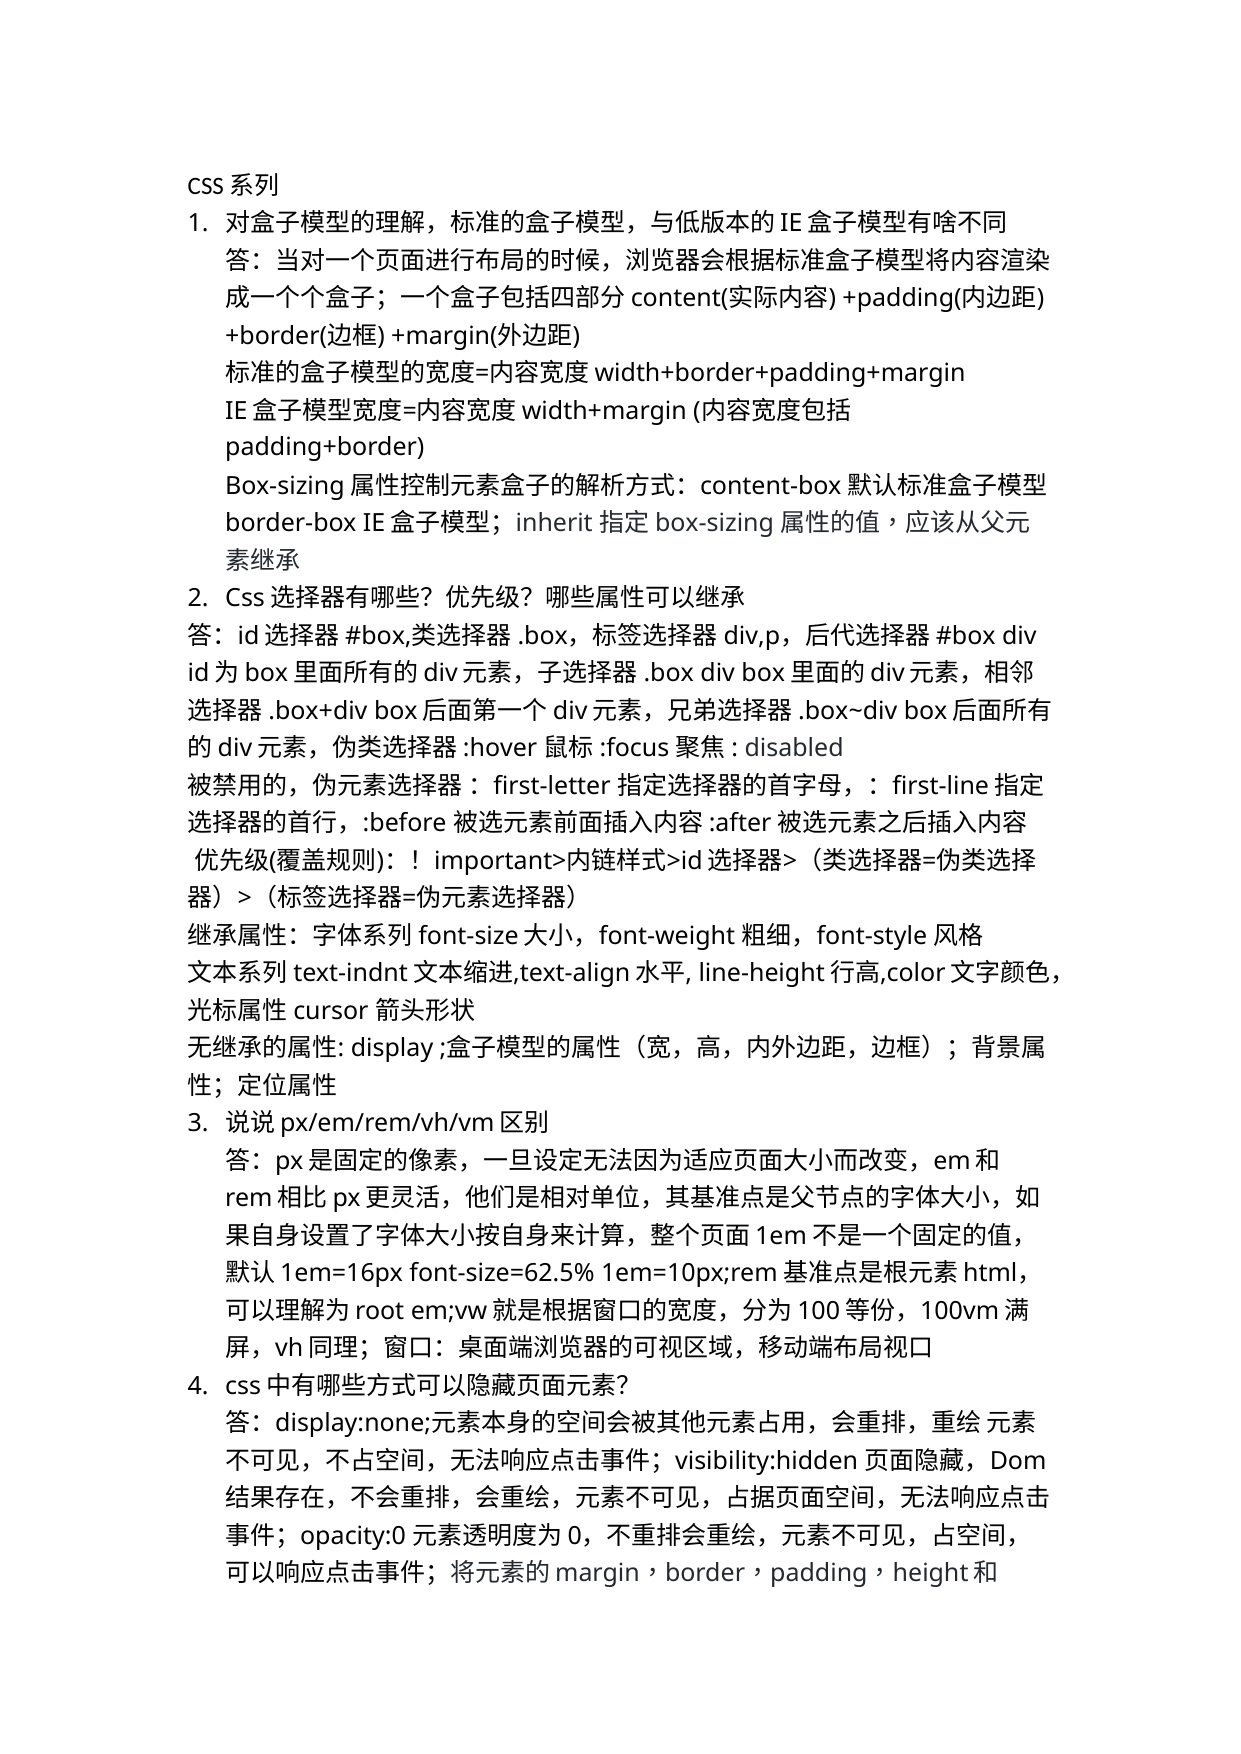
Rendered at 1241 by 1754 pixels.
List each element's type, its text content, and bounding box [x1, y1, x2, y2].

list 说说px/em/rem/vh/vm区别 [187, 1102, 1053, 1139]
list 答：当对一个页面进行布局的时候，浏览器会根据标准盒子模型将内容渲染成一个个盒子；一个盒子包括四部分 content(实际内容) +padding(内边距)+border(边框) +margin(外边距) [225, 239, 1053, 352]
list css中有哪些方式可以隐藏页面元素？ [187, 1364, 1053, 1402]
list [225, 1402, 1053, 1589]
text 答：id选择器 #box,类选择器 .box，标签选择器 div,p，后代选择器 #box div id为box里面所有的div元素，子选择器 .box div box里面的div元素，相邻选择器 .box+div box后面第一个div元素，兄弟选择器 .box~div box后面所有的div元素，伪类选择器 :hover 鼠标 :focus 聚焦 : disabled [187, 614, 1053, 764]
list IE盒子模型宽度=内容宽度width+margin (内容宽度包括padding+border) [225, 389, 1053, 464]
text CSS系列 [187, 164, 1053, 202]
list Box-sizing属性控制元素盒子的解析方式：content-box 默认标准盒子模型border-box IE盒子模型；inherit 指定 box-sizing 属性的值，应该从父元素继承 [225, 464, 1053, 577]
text 优先级(覆盖规则)：！important>内链样式>id选择器>（类选择器=伪类选择器）>（标签选择器=伪元素选择器） [187, 839, 1053, 914]
list 标准的盒子模型的宽度=内容宽度width+border+padding+margin [225, 352, 1053, 389]
list Css选择器有哪些？优先级？哪些属性可以继承 [187, 577, 1053, 614]
text 文本系列 text-indnt文本缩进,text-align水平, line-height行高,color文字颜色，光标属性 cursor 箭头形状 [187, 952, 1053, 1027]
text 被禁用的，伪元素选择器 ：first-letter 指定选择器的首字母，：first-line指定选择器的首行，:before 被选元素前面插入内容 :after 被选元素之后插入内容 [187, 764, 1053, 839]
text 无继承的属性: display ;盒子模型的属性（宽，高，内外边距，边框）；背景属性；定位属性 [187, 1027, 1053, 1102]
list 答：px是固定的像素，一旦设定无法因为适应页面大小而改变，em和rem相比px更灵活，他们是相对单位，其基准点是父节点的字体大小，如果自身设置了字体大小按自身来计算，整个页面1em不是一个固定的值，默认1em=16px font-size=62.5% 1em=10px;rem基准点是根元素html，可以理解为root em;vw就是根据窗口的宽度，分为100等份，100vm满屏，vh同理；窗口：桌面端浏览器的可视区域，移动端布局视口 [225, 1139, 1053, 1364]
text 继承属性：字体系列 font-size大小，font-weight 粗细，font-style 风格 [187, 914, 1053, 952]
list 对盒子模型的理解，标准的盒子模型，与低版本的IE盒子模型有啥不同 [187, 202, 1053, 239]
